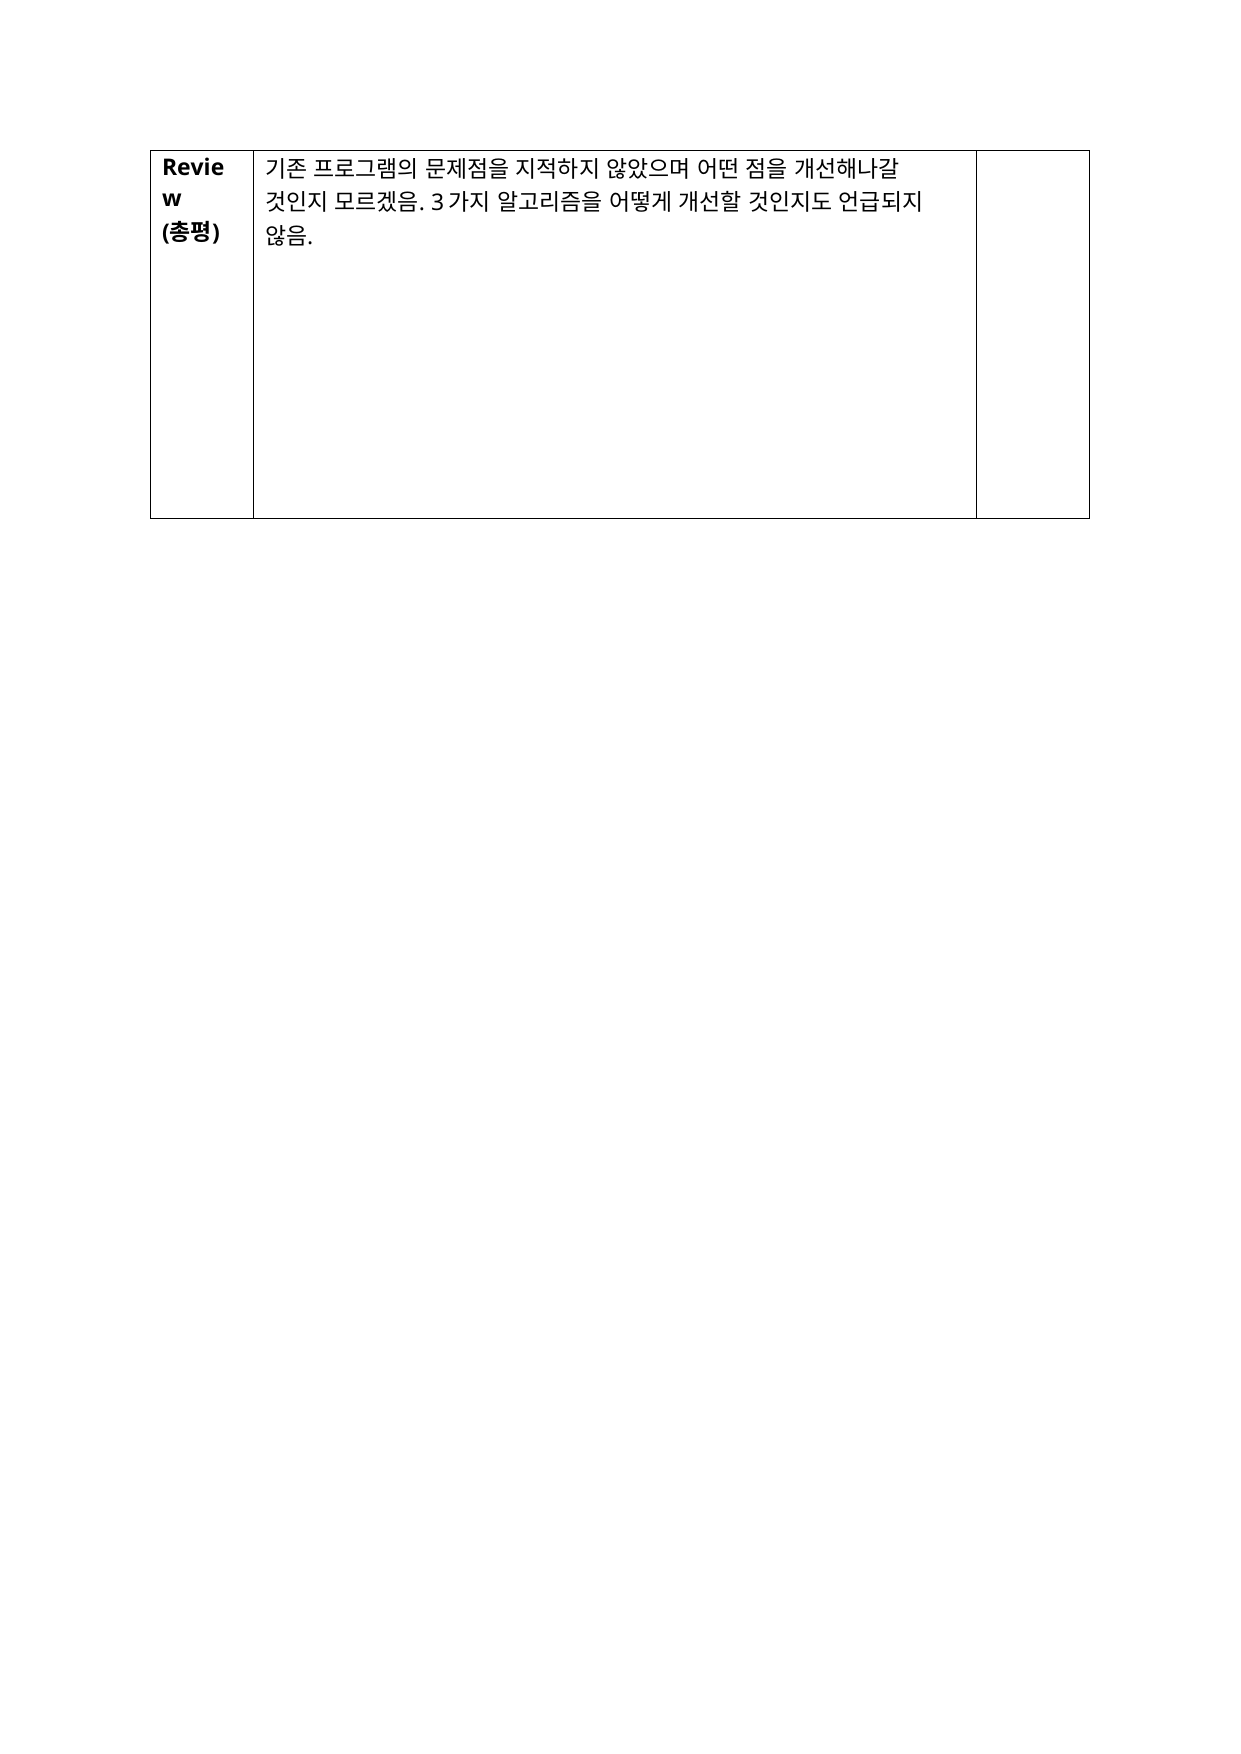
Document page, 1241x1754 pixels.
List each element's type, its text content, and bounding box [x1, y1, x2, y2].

table_cell 기존 프로그램의 문제점을 지적하지 않았으며 어떤 점을 개선해나갈 것인지 모르겠음. 3가지 알고리즘을 어떻게 개선할 것인지도 언급되지 않음. [254, 151, 976, 518]
table_cell Review (총평) [151, 151, 253, 518]
table_cell [977, 151, 1089, 518]
